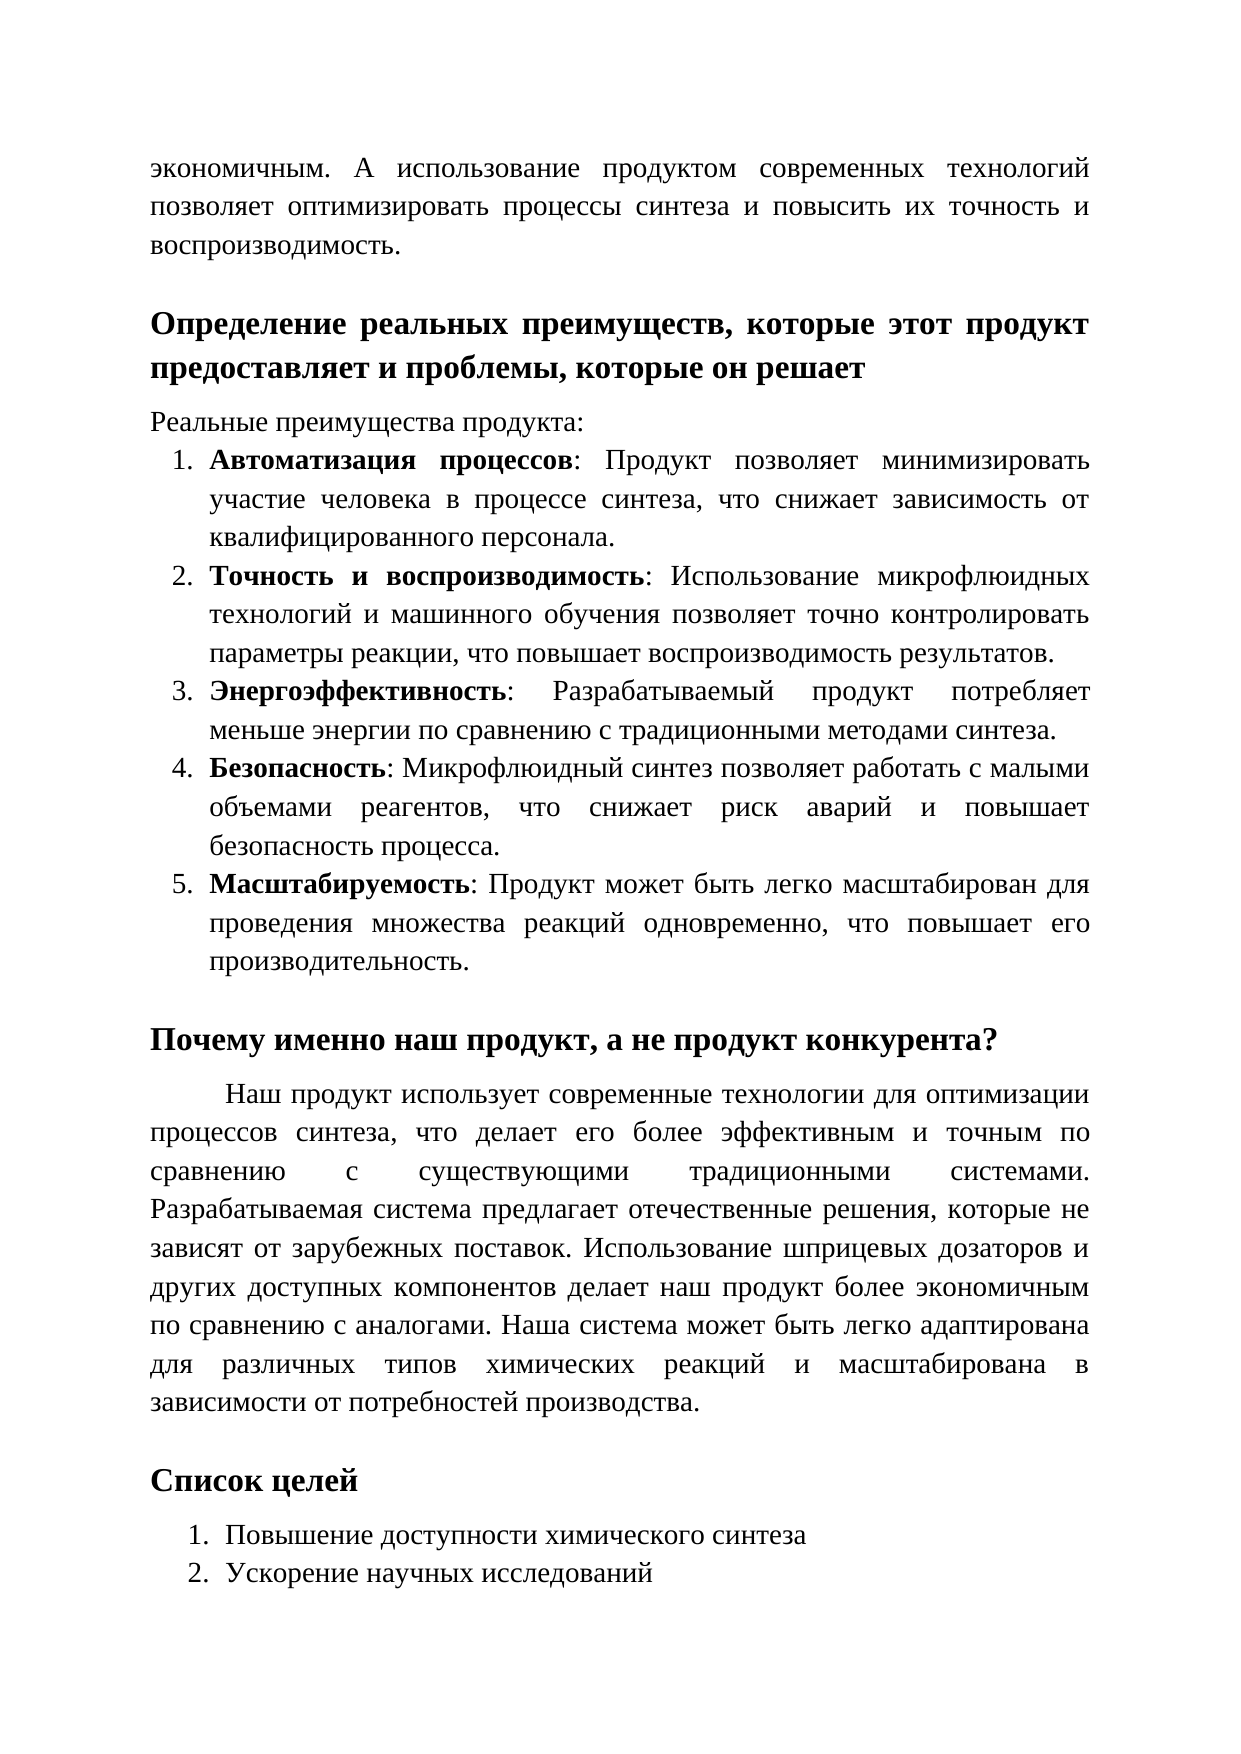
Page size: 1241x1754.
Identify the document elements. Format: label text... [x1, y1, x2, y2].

subtitle Почему именно наш продукт, а не продукт конкурента? [150, 1019, 1090, 1058]
list Автоматизация процессов: Продукт позволяет минимизировать участие человека в процессе синтеза, что снижает зависимость от квалифицированного персонала. [172, 442, 1090, 553]
list Точность и воспроизводимость: Использование микрофлюидных технологий и машинного обучения позволяет точно контролировать параметры реакции, что повышает воспроизводимость результатов. [172, 558, 1090, 668]
list Масштабируемость: Продукт может быть легко масштабирован для проведения множества реакций одновременно, что повышает его производительность. [172, 866, 1090, 977]
list Безопасность: Микрофлюидный синтез позволяет работать с малыми объемами реагентов, что снижает риск аварий и повышает безопасность процесса. [172, 751, 1090, 861]
subtitle Определение реальных преимуществ, которые этот продукт предоставляет и проблемы, которые он решает [150, 303, 1090, 386]
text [150, 150, 1090, 261]
list Повышение доступности химического синтеза [187, 1517, 1090, 1550]
text Реальные преимущества продукта: [150, 404, 1090, 437]
subtitle Список целей [150, 1460, 1090, 1499]
list Энергоэффективность: Разрабатываемый продукт потребляет меньше энергии по сравнению с традиционными методами синтеза. [172, 673, 1090, 746]
list Ускорение научных исследований [187, 1555, 1090, 1589]
text Наш продукт использует современные технологии для оптимизации процессов синтеза, что делает его более эффективным и точным по сравнению с существующими традиционными системами. Разрабатываемая система предлагает отечественные решения, которые не зависят от зарубежных поставок. Использование шприцевых дозаторов и других доступных компонентов делает наш продукт более экономичным по сравнению с аналогами. Наша система может быть легко адаптирована для различных типов химических реакций и масштабирована в зависимости от потребностей производства. [150, 1076, 1090, 1418]
